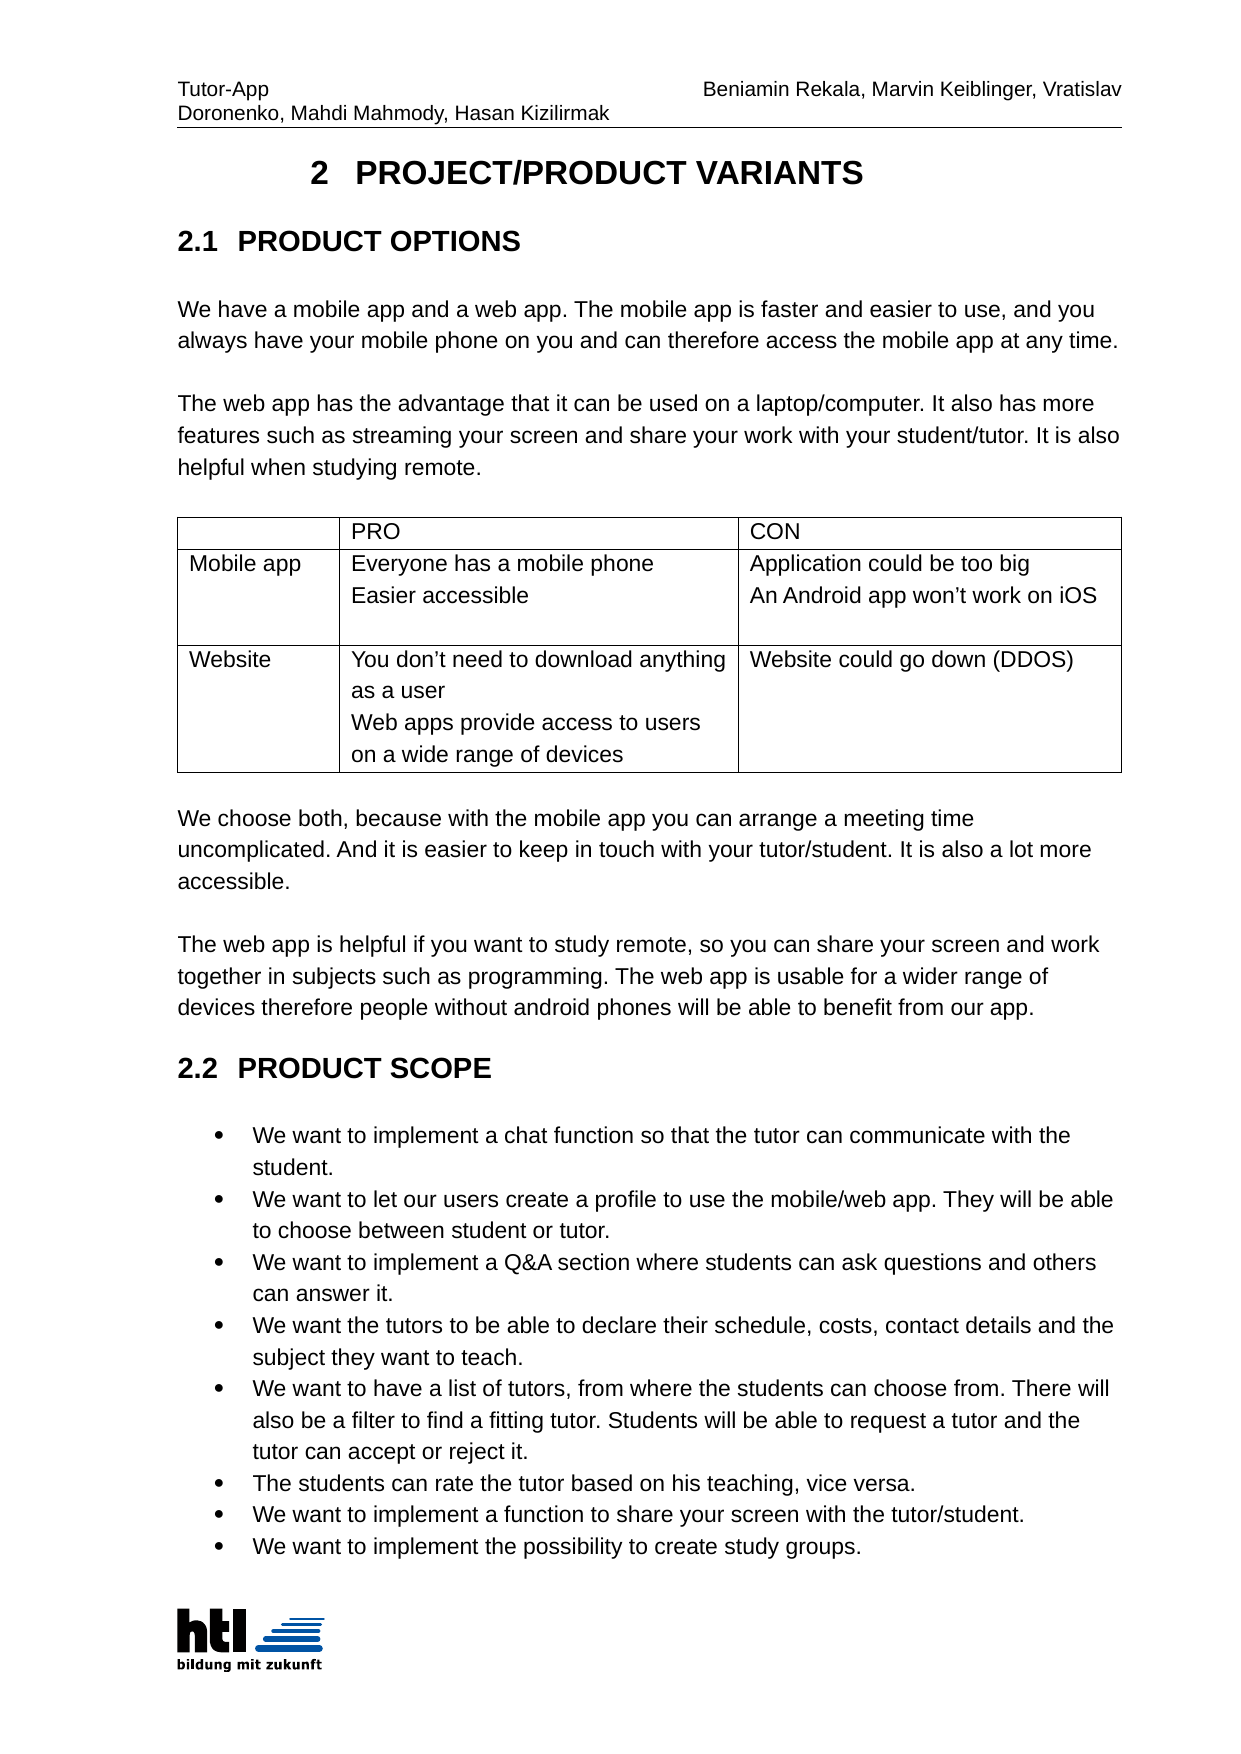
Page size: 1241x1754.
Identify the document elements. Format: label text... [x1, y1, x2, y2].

list The students can rate the tutor based on his teaching, vice versa. [215, 1470, 1122, 1496]
table_header PRO [340, 518, 738, 549]
table_cell You don’t need to download anything as a user Web apps provide access to users on a wide range of devices [340, 646, 738, 772]
table_cell Mobile app [178, 550, 339, 645]
subtitle Project/Product Variants [310, 153, 1122, 191]
list We want to implement a Q&A section where students can ask questions and others can answer it. [215, 1249, 1122, 1307]
table_header [178, 518, 339, 549]
list We want the tutors to be able to declare their schedule, costs, contact details and the subject they want to teach. [215, 1312, 1122, 1370]
text We choose both, because with the mobile app you can arrange a meeting time uncomplicated. And it is easier to keep in touch with your tutor/student. It is also a lot more accessible. [177, 805, 1122, 894]
text We have a mobile app and a web app. The mobile app is faster and easier to use, and you always have your mobile phone on you and can therefore access the mobile app at any time. [177, 296, 1122, 353]
list We want to implement a chat function so that the tutor can communicate with the student. [215, 1122, 1122, 1180]
list We want to implement the possibility to create study groups. [215, 1533, 1122, 1559]
list We want to let our users create a profile to use the mobile/web app. They will be able to choose between student or tutor. [215, 1186, 1122, 1243]
table_cell Everyone has a mobile phone Easier accessible [340, 550, 738, 645]
table_cell Application could be too big An Android app won’t work on iOS [739, 550, 1121, 645]
text The web app has the advantage that it can be used on a laptop/computer. It also has more features such as streaming your screen and share your work with your student/tutor. It is also helpful when studying remote. [177, 390, 1122, 480]
list We want to implement a function to share your screen with the tutor/student. [215, 1501, 1122, 1528]
subtitle Product Options [177, 224, 1122, 257]
text The web app is helpful if you want to study remote, so you can share your screen and work together in subjects such as programming. The web app is usable for a wider range of devices therefore people without android phones will be able to benefit from our app. [177, 931, 1122, 1021]
table_cell Website could go down (DDOS) [739, 646, 1121, 772]
table_header CON [739, 518, 1121, 549]
list We want to have a list of tutors, from where the students can choose from. There will also be a filter to find a fitting tutor. Students will be able to request a tutor and the tutor can accept or reject it. [215, 1375, 1122, 1464]
table_cell Website [178, 646, 339, 772]
subtitle Product Scope [177, 1051, 1122, 1084]
